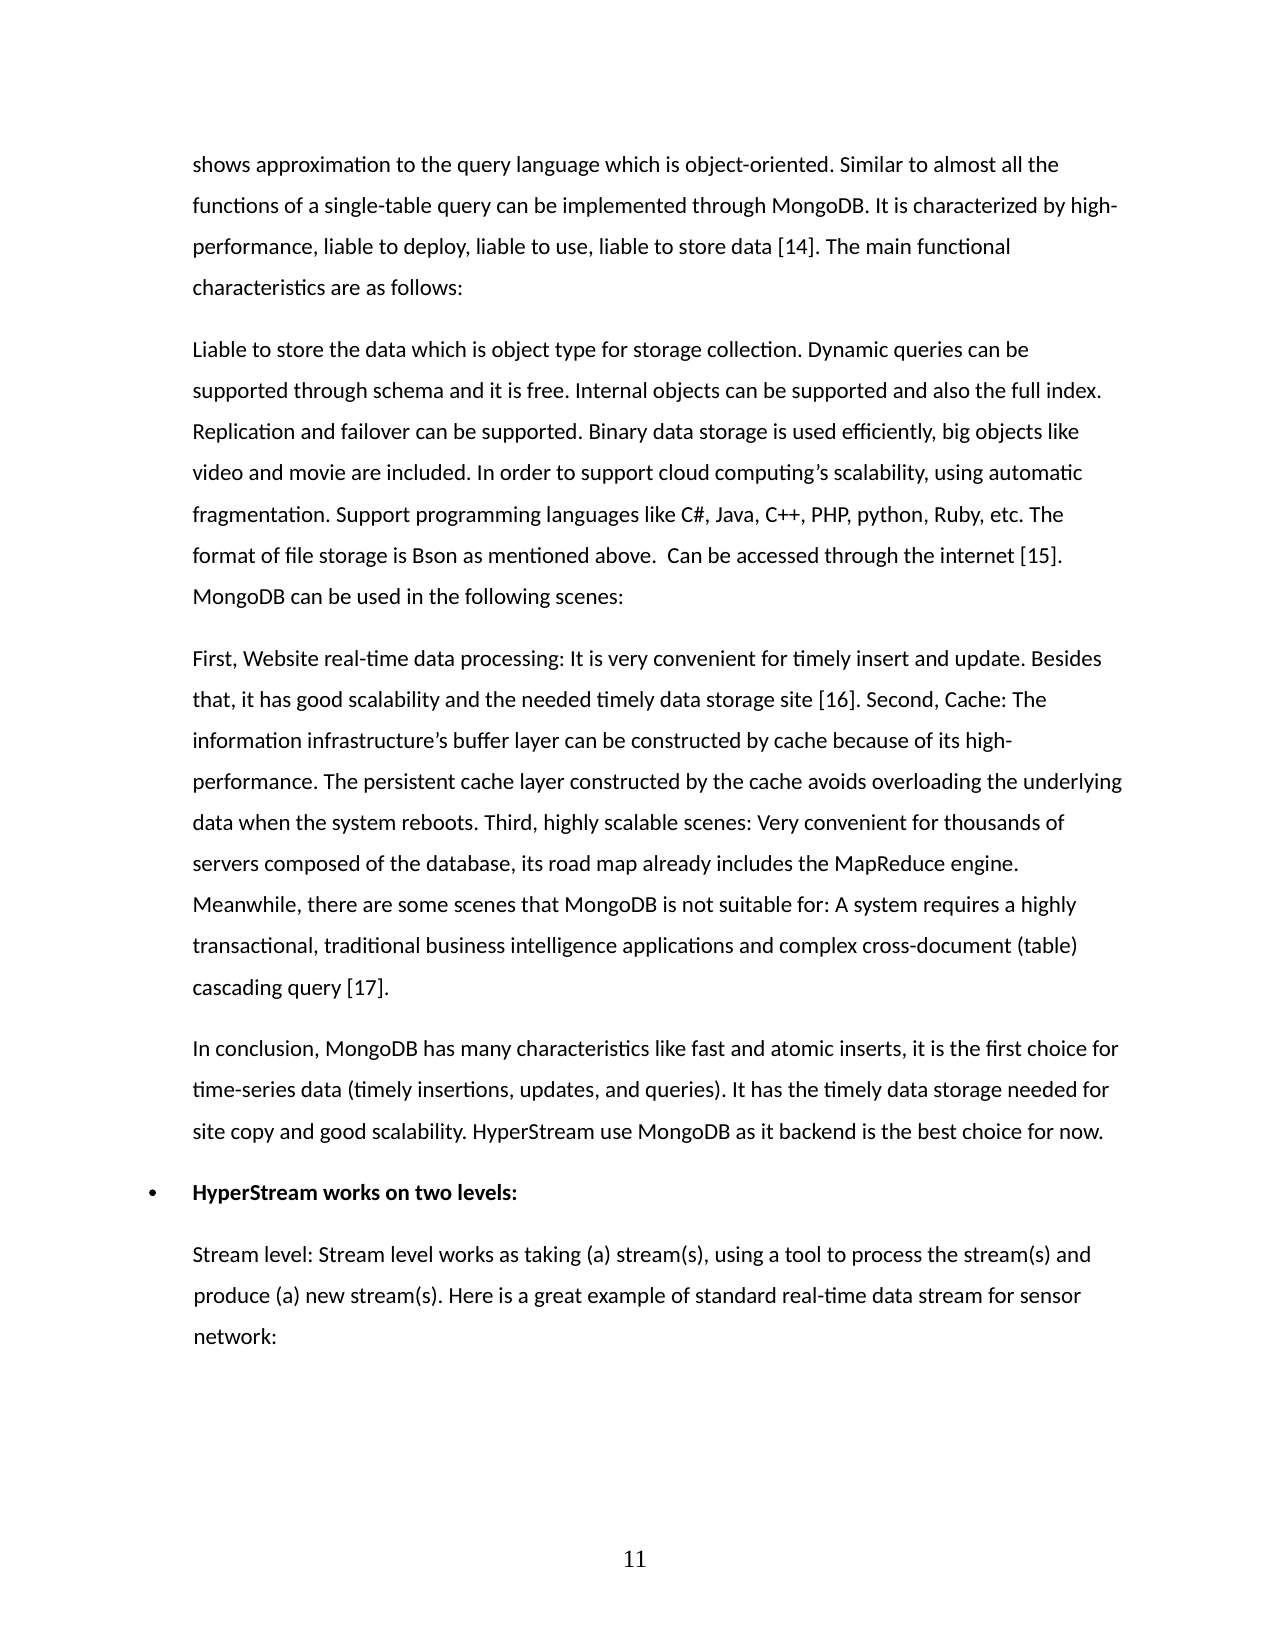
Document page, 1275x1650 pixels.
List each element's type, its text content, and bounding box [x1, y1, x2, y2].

list HyperStream works on two levels: [148, 1178, 1124, 1206]
list Liable to store the data which is object type for storage collection. Dynamic queries can be supported through schema and it is free. Internal objects can be supported and also the full index. Replication and failover can be supported. Binary data storage is used efficiently, big objects like video and movie are included. In order to support cloud computing’s scalability, using automatic fragmentation. Support programming languages like C#, Java, C++, PHP, python, Ruby, etc. The format of file storage is Bson as mentioned above. Can be accessed through the internet [15]. MongoDB can be used in the following scenes: [192, 335, 1124, 610]
text Stream level: Stream level works as taking (a) stream(s), using a tool to process the stream(s) and produce (a) new stream(s). Here is a great example of standard real-time data stream for sensor network: [192, 1240, 1124, 1350]
list First, Website real-time data processing: It is very convenient for timely insert and update. Besides that, it has good scalability and the needed timely data storage site [16]. Second, Cache: The information infrastructure’s buffer layer can be constructed by cache because of its high-performance. The persistent cache layer constructed by the cache avoids overloading the underlying data when the system reboots. Third, highly scalable scenes: Very convenient for thousands of servers composed of the database, its road map already includes the MapReduce engine. Meanwhile, there are some scenes that MongoDB is not suitable for: A system requires a highly transactional, traditional business intelligence applications and complex cross-document (table) cascading query [17]. [192, 644, 1124, 1001]
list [192, 150, 1124, 301]
list In conclusion, MongoDB has many characteristics like fast and atomic inserts, it is the first choice for time-series data (timely insertions, updates, and queries). It has the timely data storage needed for site copy and good scalability. HyperStream use MongoDB as it backend is the best choice for now. [192, 1034, 1124, 1145]
